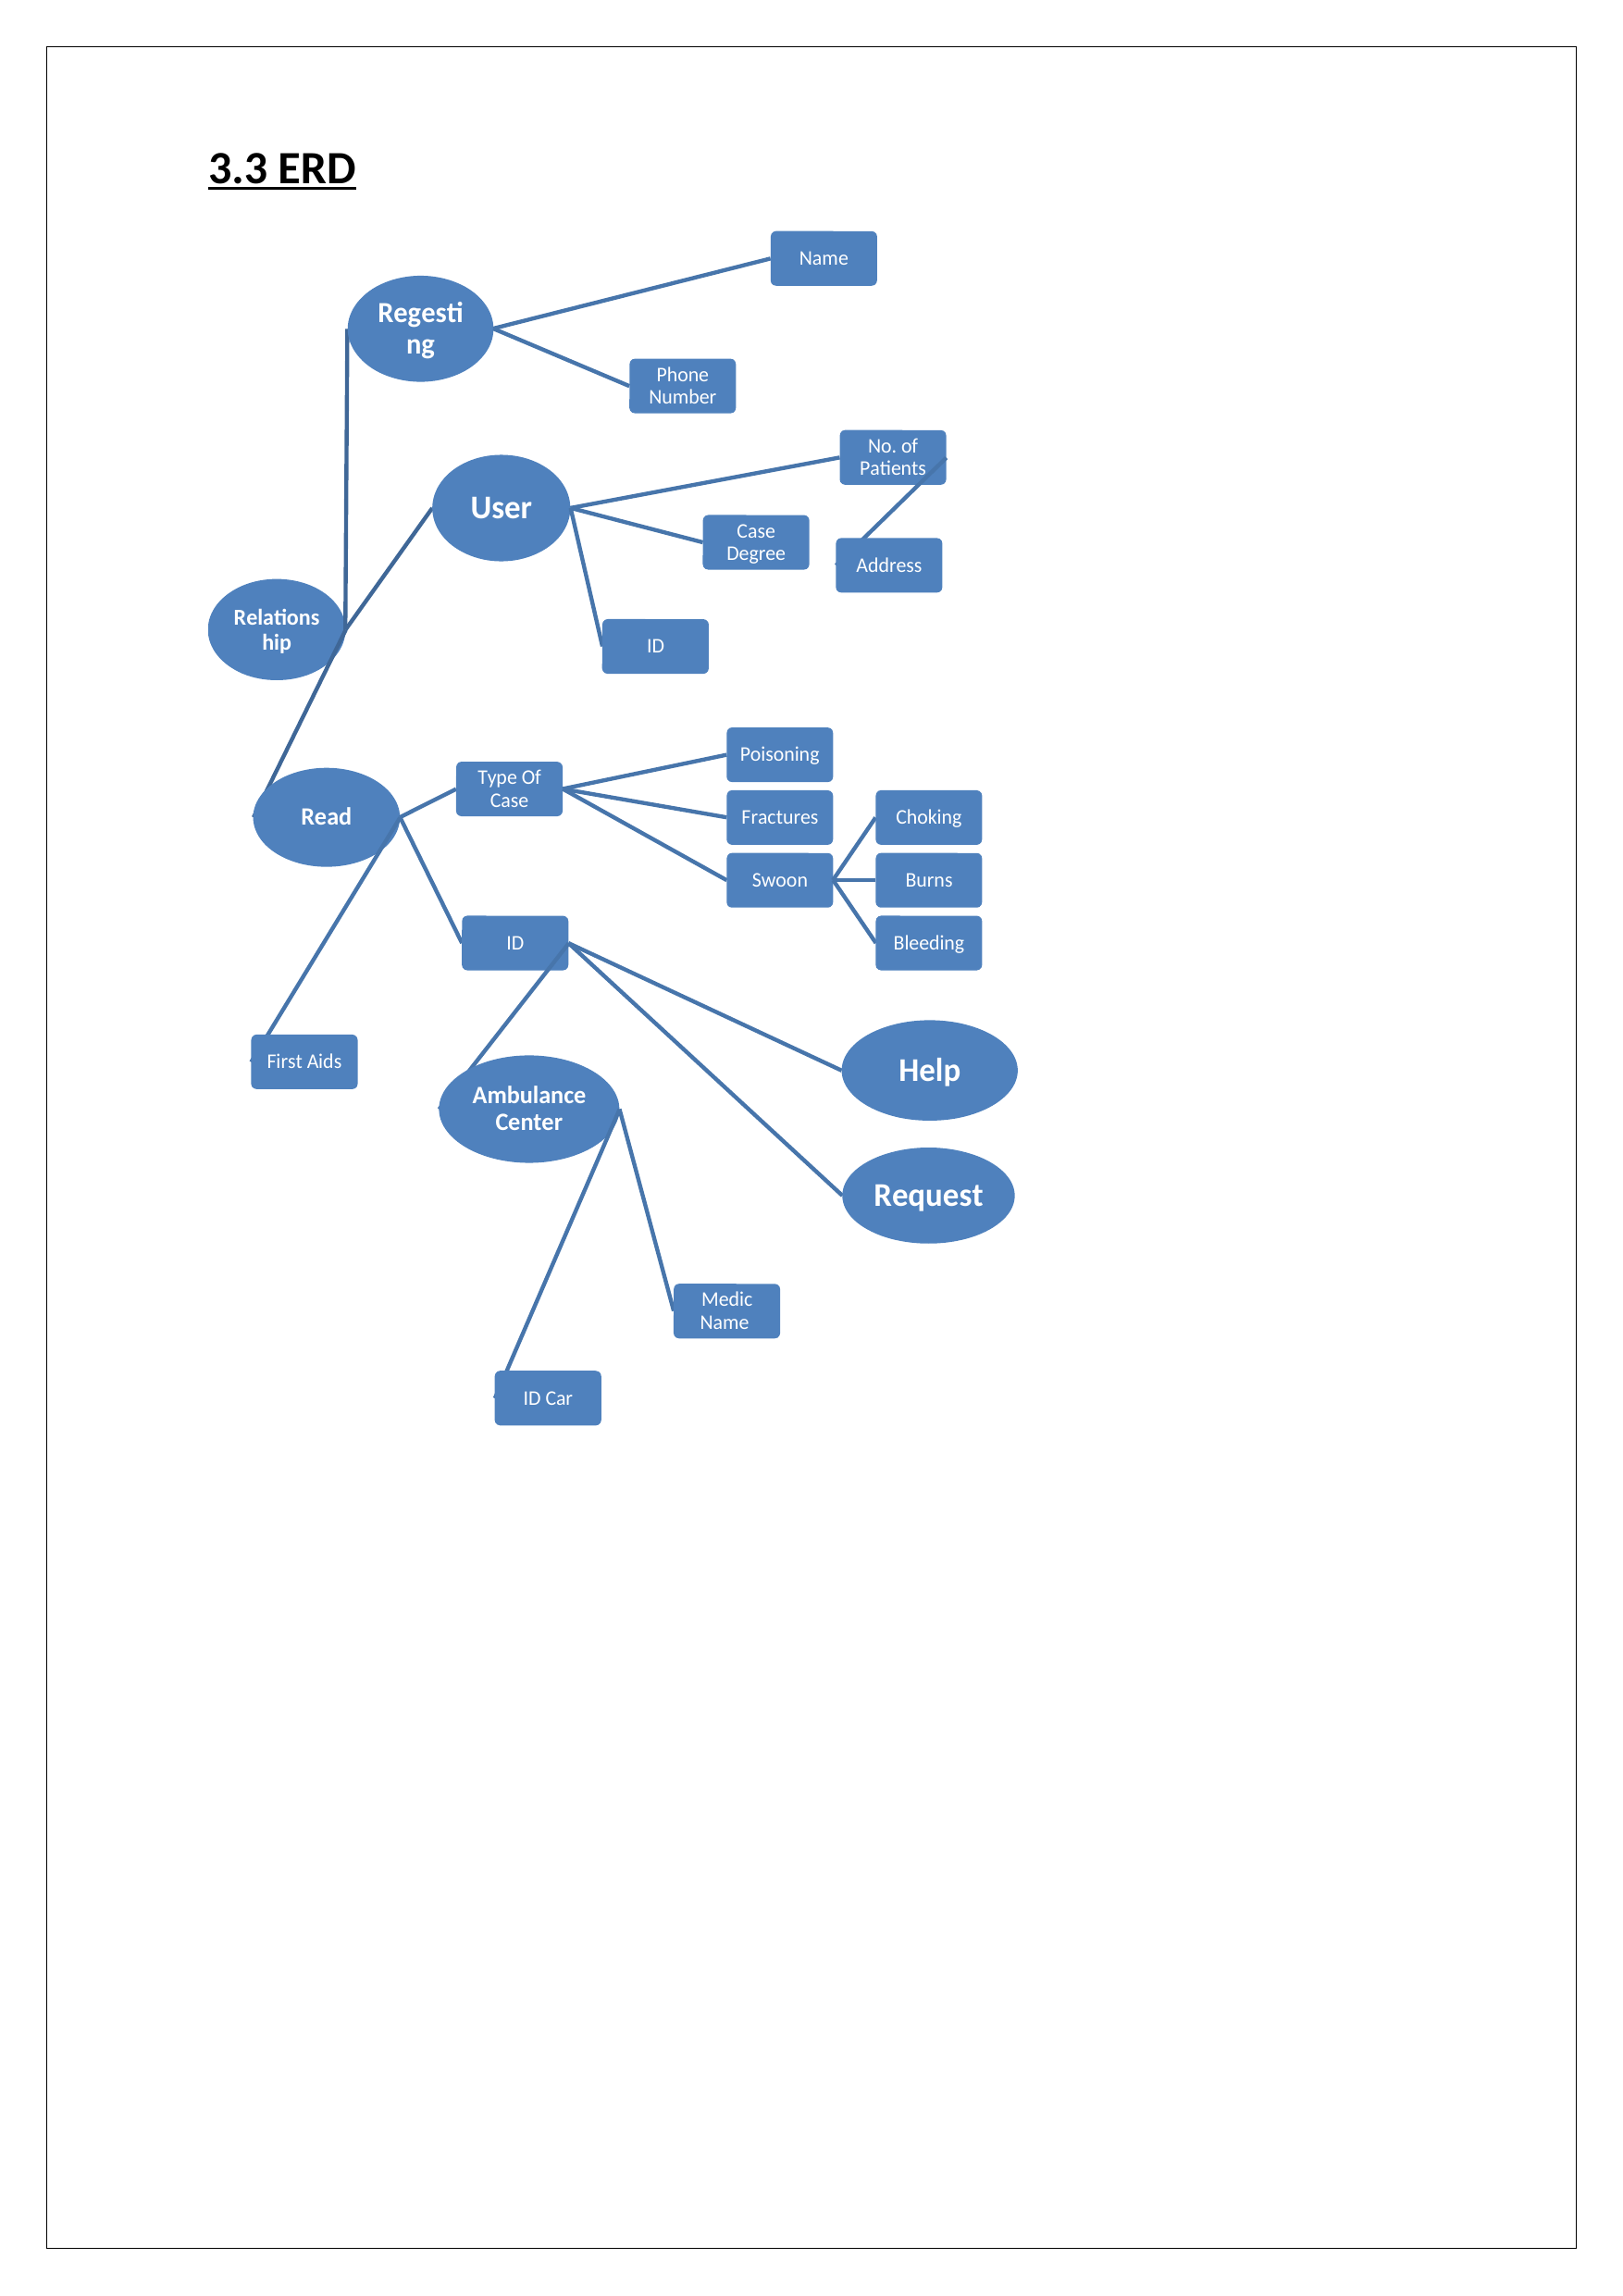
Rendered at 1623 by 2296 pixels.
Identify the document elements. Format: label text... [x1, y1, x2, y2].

list 3.3 ERD [208, 139, 1484, 195]
